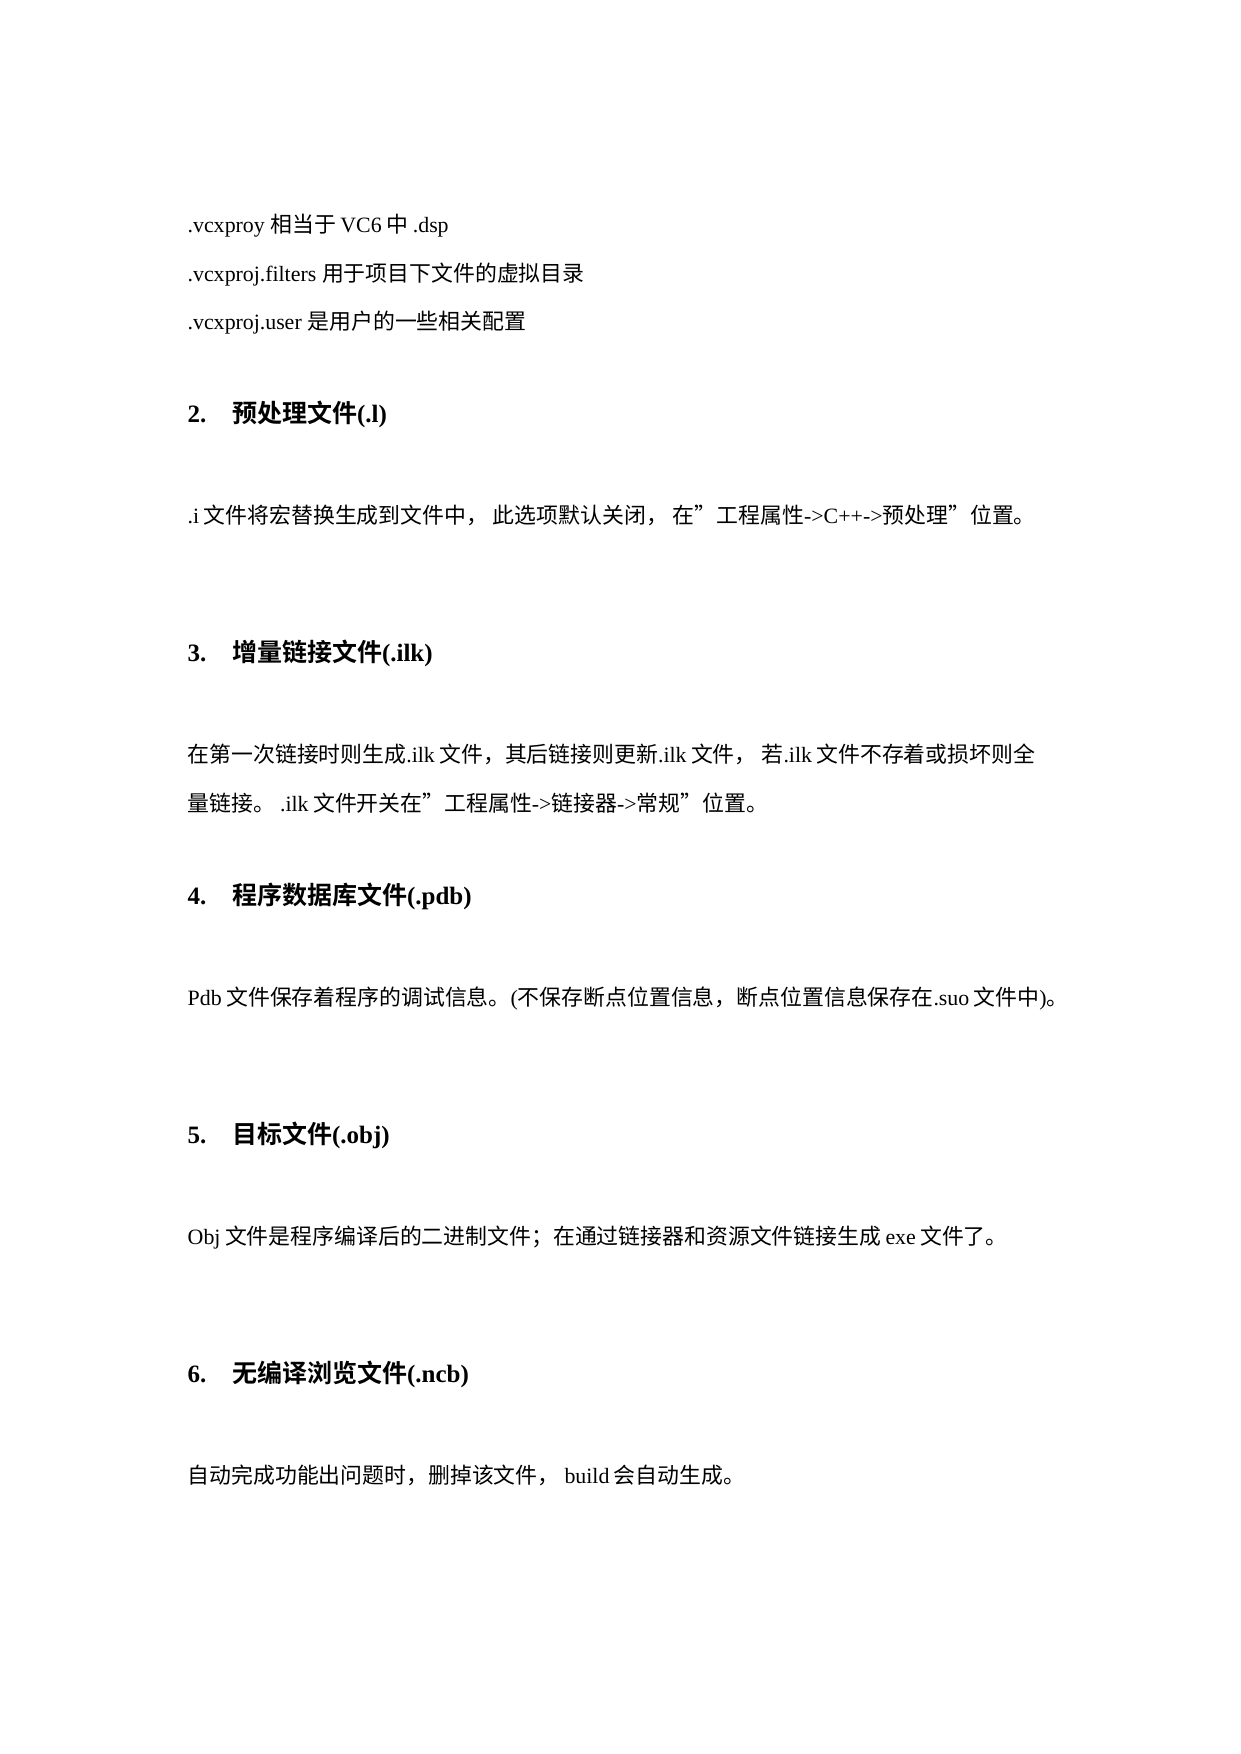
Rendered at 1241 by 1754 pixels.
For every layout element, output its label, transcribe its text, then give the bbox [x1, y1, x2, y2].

text .i文件将宏替换生成到文件中， 此选项默认关闭， 在”工程属性->C++->预处理”位置。 [187, 498, 1053, 530]
text Obj文件是程序编译后的二进制文件；在通过链接器和资源文件链接生成exe文件了。 [187, 1218, 1053, 1251]
text .vcxproy 相当于VC6中 .dsp [187, 207, 1053, 239]
subtitle 目标文件(.obj) [187, 1100, 1053, 1165]
subtitle 程序数据库文件(.pdb) [187, 861, 1053, 926]
text .vcxproj.filters 用于项目下文件的虚拟目录 [187, 255, 1053, 288]
text 自动完成功能出问题时，删掉该文件， build会自动生成。 [187, 1458, 1053, 1490]
text Pdb文件保存着程序的调试信息。(不保存断点位置信息，断点位置信息保存在.suo文件中)。 [187, 979, 1053, 1012]
subtitle 增量链接文件(.ilk) [187, 618, 1053, 683]
subtitle 无编译浏览文件(.ncb) [187, 1339, 1053, 1404]
text .vcxproj.user 是用户的一些相关配置 [187, 304, 1053, 336]
subtitle 预处理文件(.l) [187, 379, 1053, 444]
text 在第一次链接时则生成.ilk文件，其后链接则更新.ilk文件， 若.ilk文件不存着或损坏则全量链接。 .ilk文件开关在”工程属性->链接器->常规”位置。 [187, 737, 1053, 818]
